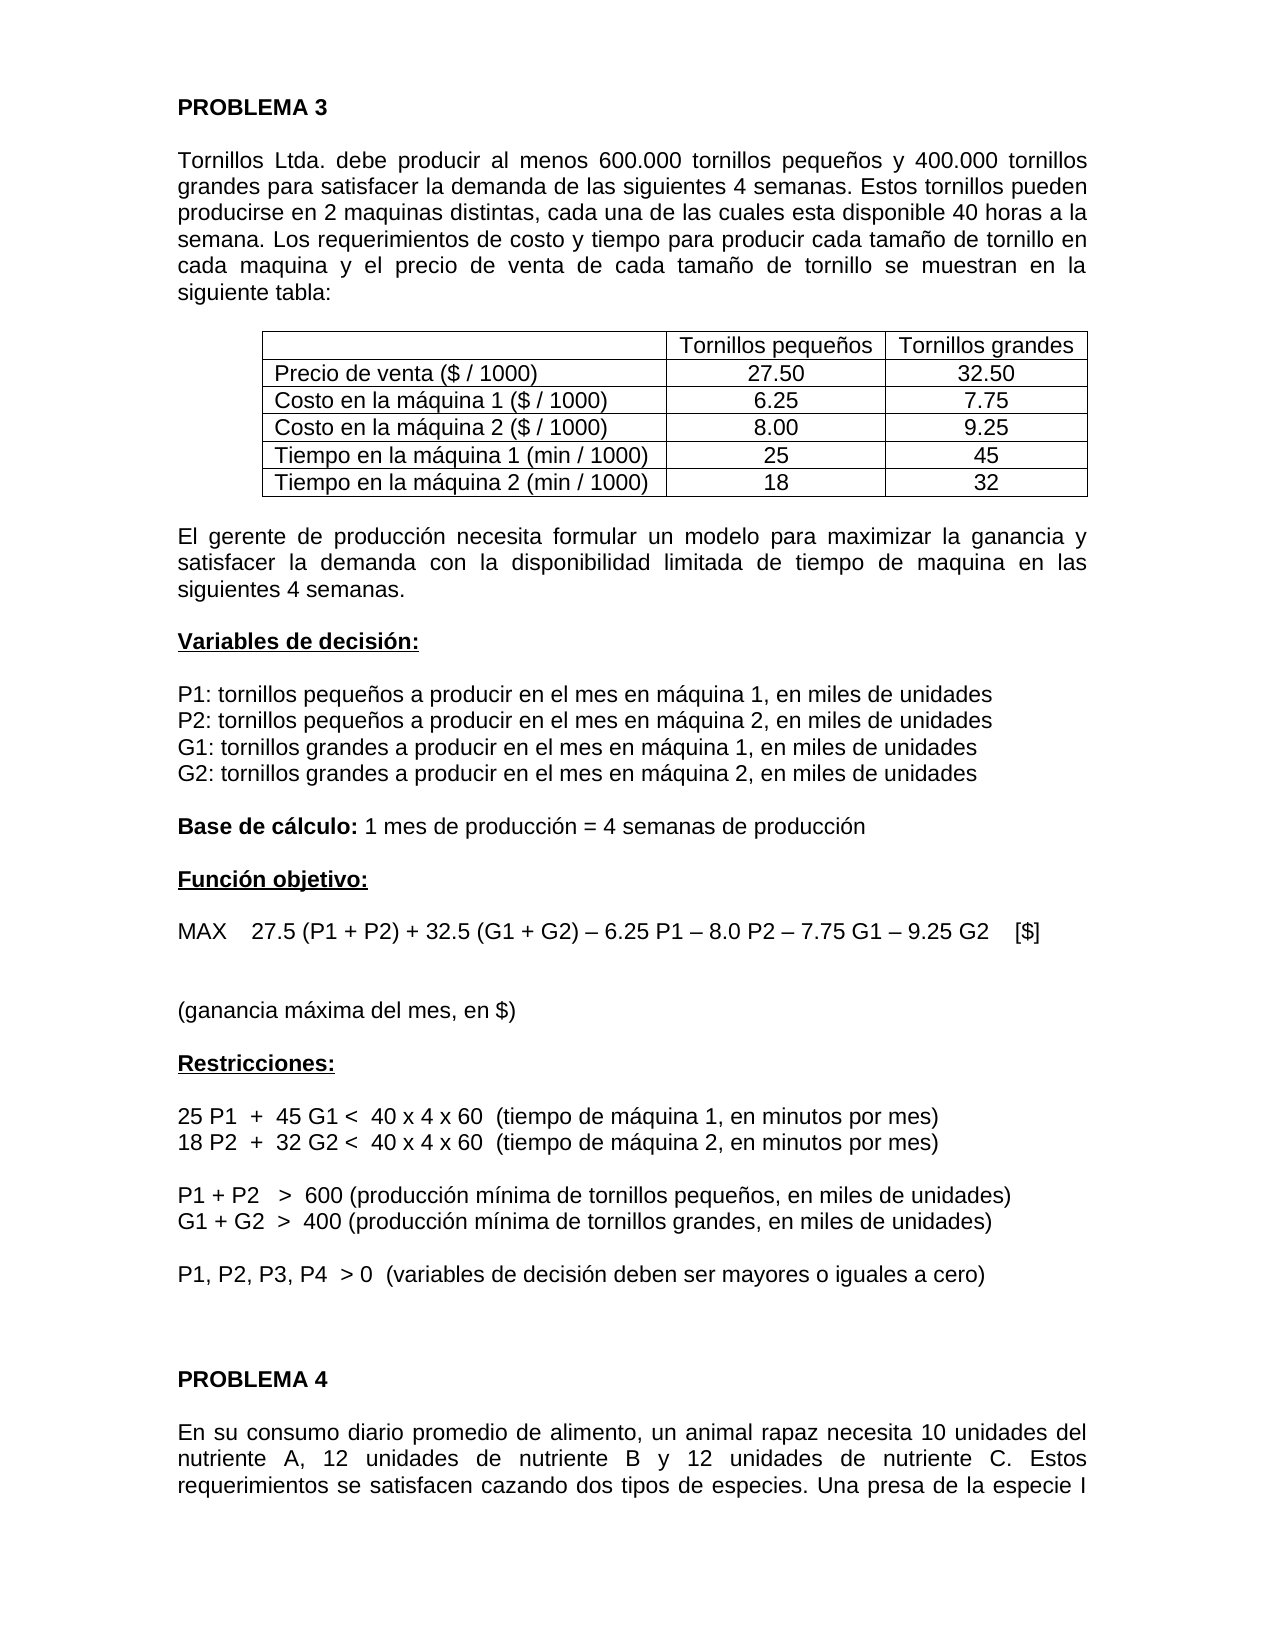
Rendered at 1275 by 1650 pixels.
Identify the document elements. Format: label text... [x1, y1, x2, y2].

text 18 P2 + 32 G2 < 40 x 4 x 60 (tiempo de máquina 2, en minutos por mes) [177, 1129, 1088, 1155]
table_cell Costo en la máquina 2 ($ / 1000) [263, 414, 666, 441]
table_cell Costo en la máquina 1 ($ / 1000) [263, 387, 666, 413]
text G2: tornillos grandes a producir en el mes en máquina 2, en miles de unidades [177, 760, 1088, 786]
table_cell 8.00 [667, 414, 885, 441]
text MAX 27.5 (P1 + P2) + 32.5 (G1 + G2) – 6.25 P1 – 8.0 P2 – 7.75 G1 – 9.25 G2 [$] [177, 918, 1088, 944]
table_cell 27.50 [667, 360, 885, 386]
text (ganancia máxima del mes, en $) [177, 997, 1088, 1024]
table_cell 6.25 [667, 387, 885, 413]
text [177, 1419, 1088, 1498]
text Base de cálculo: 1 mes de producción = 4 semanas de producción [177, 813, 1088, 839]
table_cell 32.50 [886, 360, 1087, 386]
text G1 + G2 > 400 (producción mínima de tornillos grandes, en miles de unidades) [177, 1208, 1088, 1234]
text P2: tornillos pequeños a producir en el mes en máquina 2, en miles de unidades [177, 707, 1088, 734]
table_cell 9.25 [886, 414, 1087, 441]
text Tornillos Ltda. debe producir al menos 600.000 tornillos pequeños y 400.000 tornillos grandes para satisfacer la demanda de las siguientes 4 semanas. Estos tornillos pueden producirse en 2 maquinas distintas, cada una de las cuales esta disponible 40 horas a la semana. Los requerimientos de costo y tiempo para producir cada tamaño de tornillo en cada maquina y el precio de venta de cada tamaño de tornillo se muestran en la siguiente tabla: [177, 147, 1088, 305]
text Restricciones: [177, 1050, 1088, 1076]
table_header Tornillos pequeños [667, 332, 885, 358]
text Variables de decisión: [177, 628, 1088, 655]
text G1: tornillos grandes a producir en el mes en máquina 1, en miles de unidades [177, 734, 1088, 760]
text Función objetivo: [177, 866, 1088, 892]
table_cell 18 [667, 469, 885, 496]
text P1, P2, P3, P4 > 0 (variables de decisión deben ser mayores o iguales a cero) [177, 1261, 1088, 1287]
text 25 P1 + 45 G1 < 40 x 4 x 60 (tiempo de máquina 1, en minutos por mes) [177, 1103, 1088, 1129]
table_header [263, 332, 666, 358]
table_cell 25 [667, 442, 885, 468]
table_cell 32 [886, 469, 1087, 496]
text PROBLEMA 3 [177, 94, 1088, 120]
table_cell Tiempo en la máquina 2 (min / 1000) [263, 469, 666, 496]
table_cell Tiempo en la máquina 1 (min / 1000) [263, 442, 666, 468]
text P1 + P2 > 600 (producción mínima de tornillos pequeños, en miles de unidades) [177, 1182, 1088, 1208]
text El gerente de producción necesita formular un modelo para maximizar la ganancia y satisfacer la demanda con la disponibilidad limitada de tiempo de maquina en las siguientes 4 semanas. [177, 523, 1088, 602]
table_cell 7.75 [886, 387, 1087, 413]
text PROBLEMA 4 [177, 1366, 1088, 1393]
table_cell Precio de venta ($ / 1000) [263, 360, 666, 386]
table_cell 45 [886, 442, 1087, 468]
table_header Tornillos grandes [886, 332, 1087, 358]
text P1: tornillos pequeños a producir en el mes en máquina 1, en miles de unidades [177, 681, 1088, 707]
